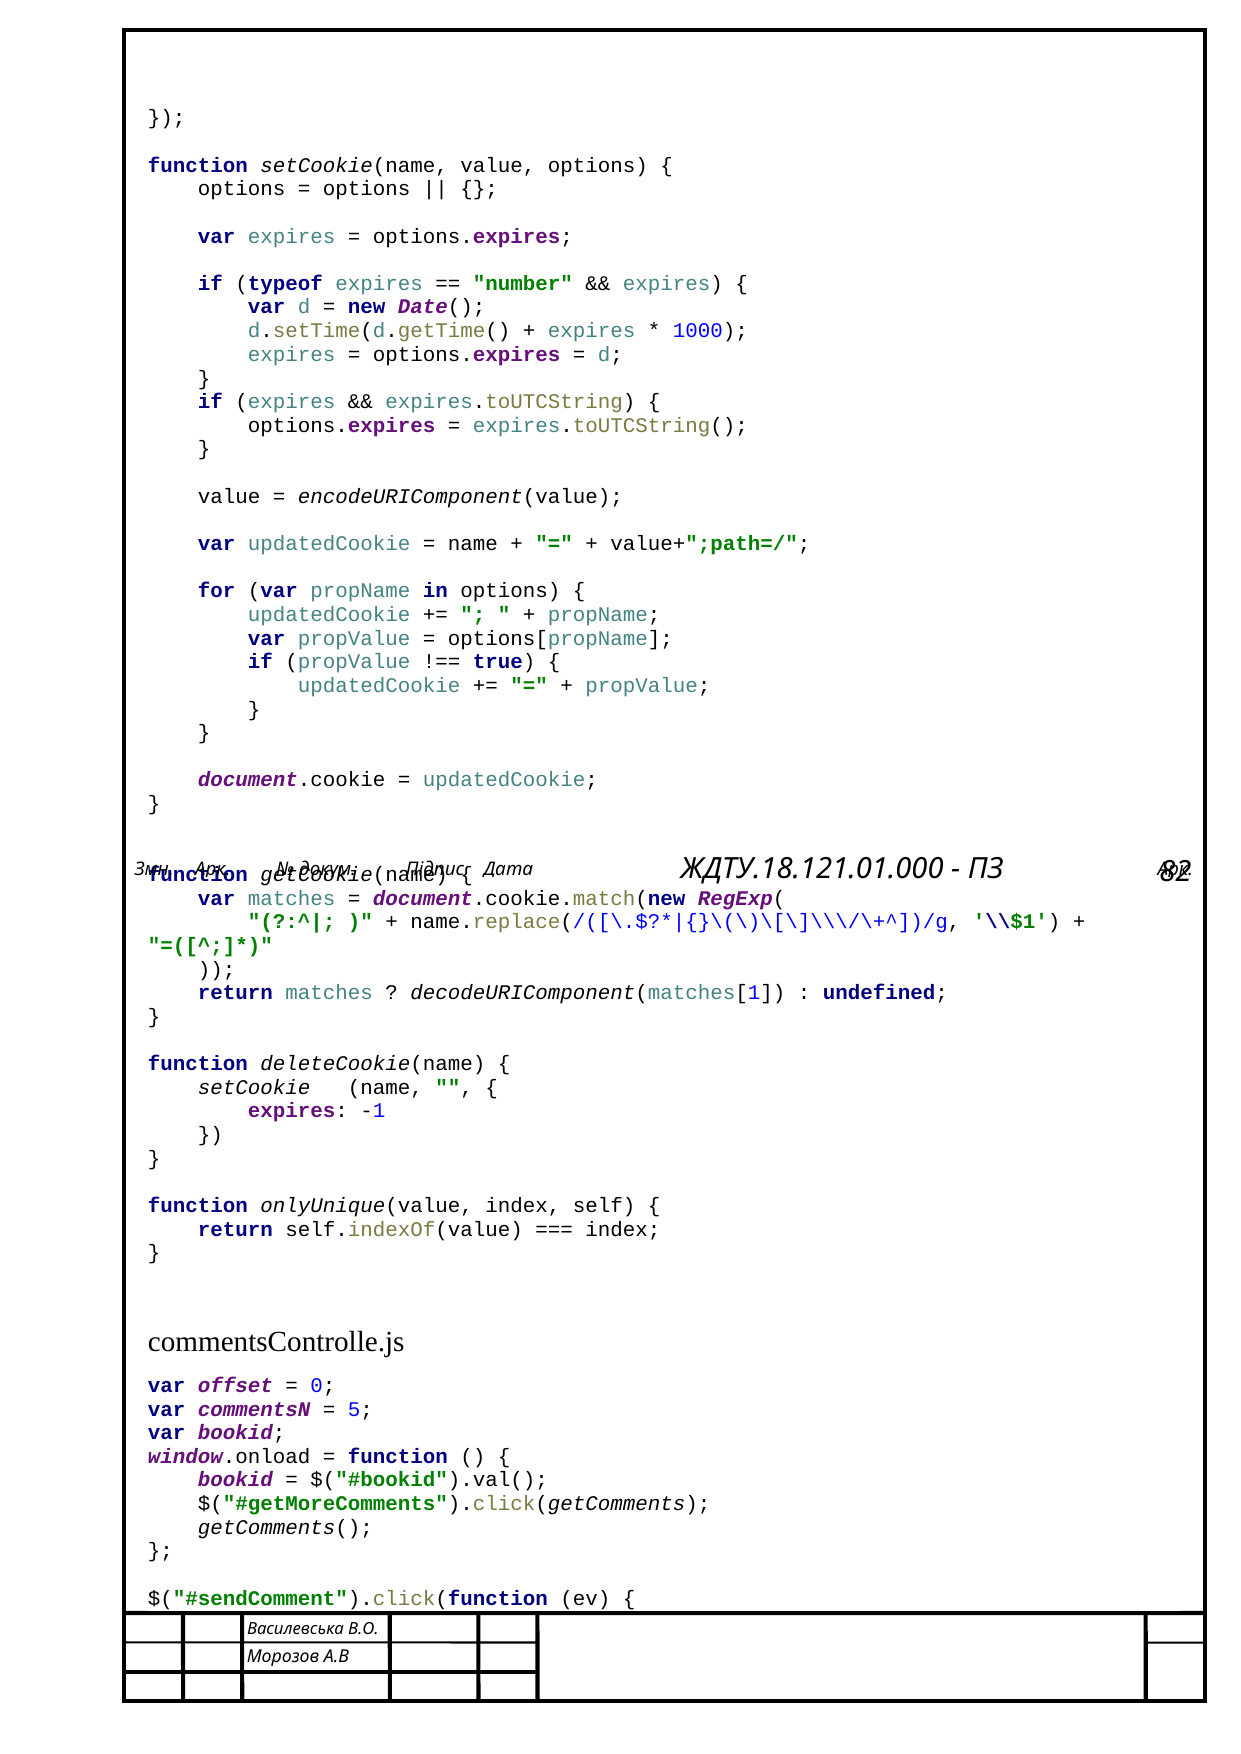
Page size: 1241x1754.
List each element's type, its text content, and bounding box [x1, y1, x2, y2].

text commentsControlle.js [148, 1324, 1181, 1358]
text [148, 1375, 1181, 1611]
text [148, 107, 1181, 1299]
